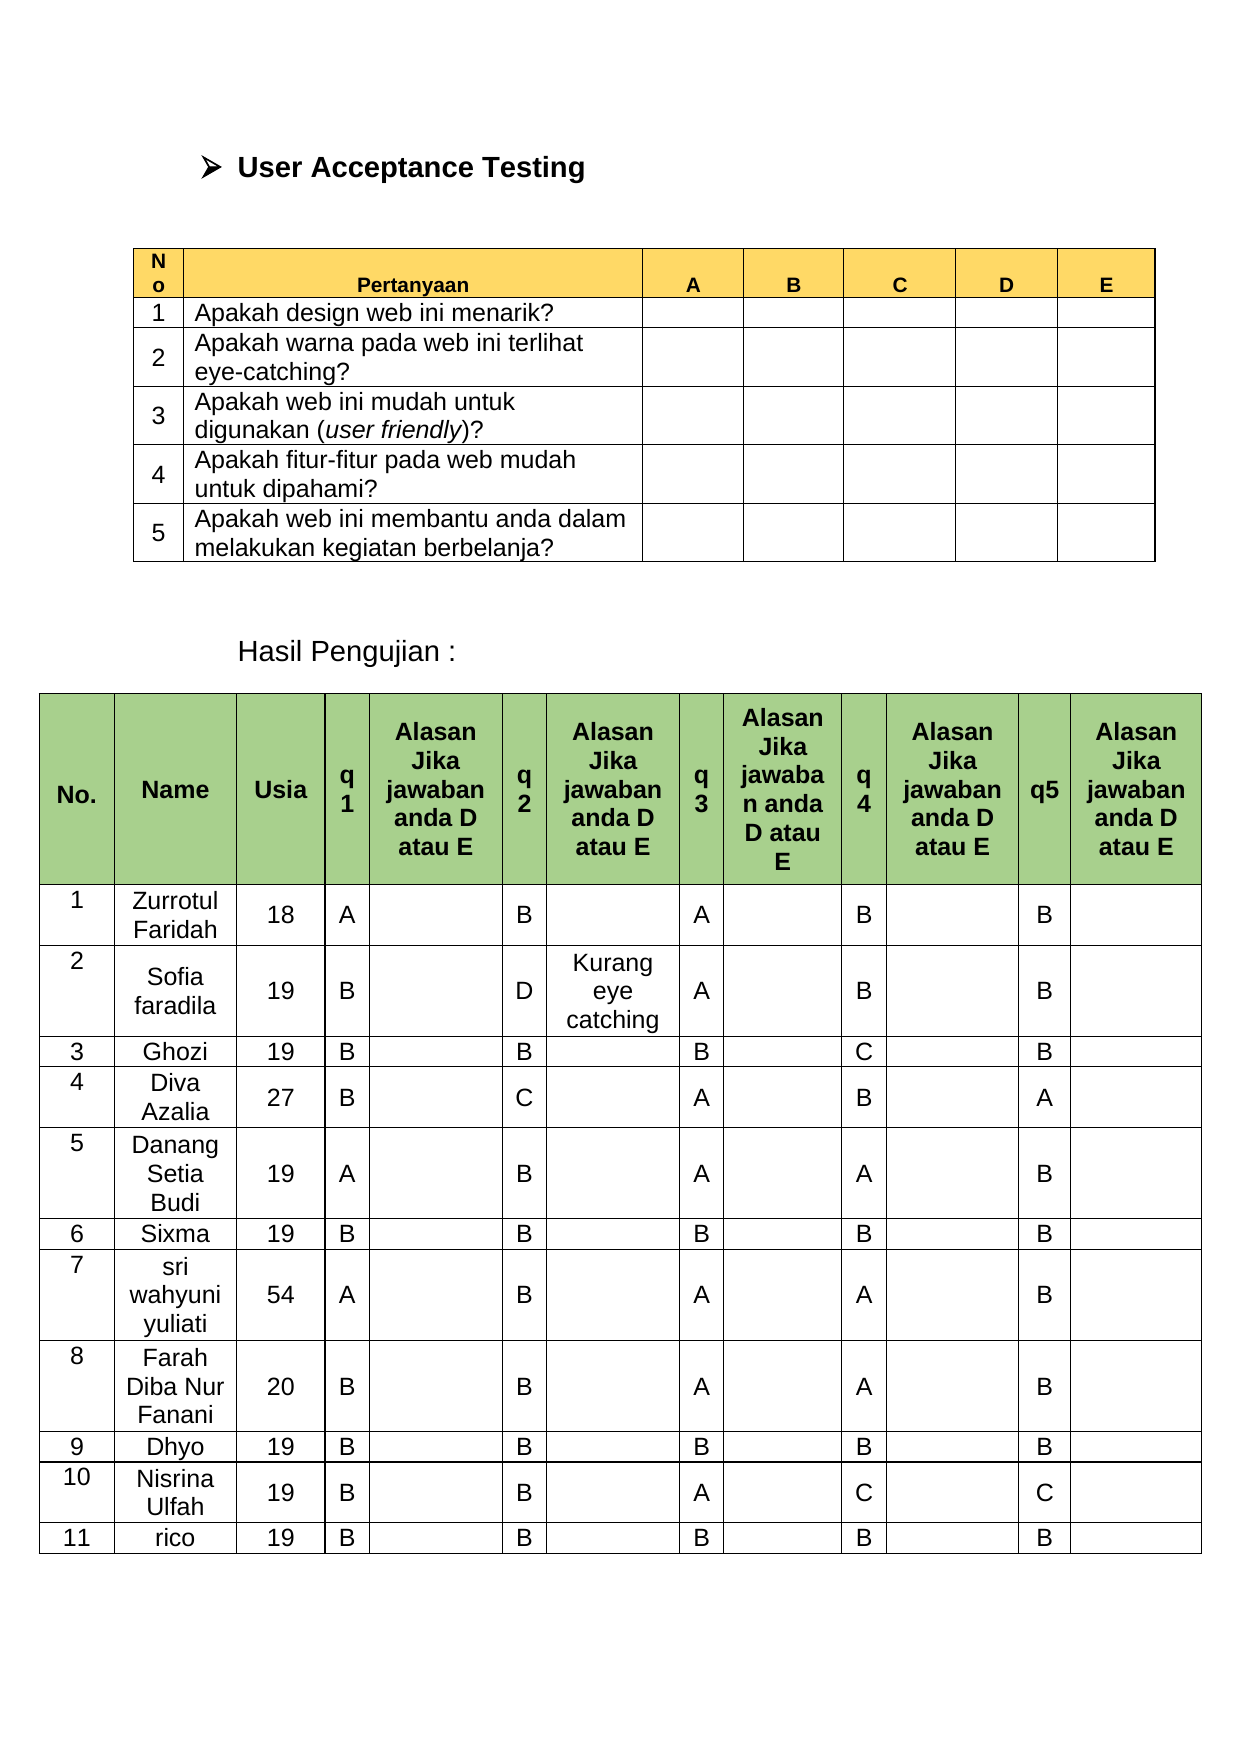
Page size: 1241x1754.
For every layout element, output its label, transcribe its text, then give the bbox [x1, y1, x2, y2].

table_cell A [680, 885, 723, 944]
table_cell A [842, 1250, 886, 1340]
table_cell [887, 1219, 1018, 1248]
table_cell [370, 1463, 502, 1522]
table_cell 1 [40, 885, 114, 944]
table_cell Zurrotul Faridah [115, 885, 236, 944]
table_cell [370, 1432, 502, 1461]
table_cell 8 [40, 1341, 114, 1431]
table_cell A [326, 1128, 369, 1218]
table_cell [1071, 1523, 1201, 1552]
table_cell 5 [40, 1128, 114, 1218]
table_cell B [842, 1219, 886, 1248]
table_cell A [842, 1128, 886, 1218]
table_cell [887, 1463, 1018, 1522]
table_cell Diva Azalia [115, 1067, 236, 1127]
table_cell Sofia faradila [115, 946, 236, 1036]
table_cell B [1019, 1037, 1070, 1066]
table_cell B [680, 1219, 723, 1248]
table_cell B [842, 1067, 886, 1127]
table_cell Apakah fitur-fitur pada web mudah untuk dipahami? [184, 445, 642, 503]
table_cell Farah Diba Nur Fanani [115, 1341, 236, 1431]
table_cell [887, 1523, 1018, 1552]
table_cell [844, 504, 955, 561]
table_cell [547, 1067, 679, 1127]
table_cell 20 [237, 1341, 324, 1431]
table_cell [643, 504, 743, 561]
table_cell [844, 328, 955, 386]
table_header Name [115, 694, 236, 884]
table_cell [1071, 885, 1201, 944]
table_cell B [503, 1037, 546, 1066]
table_cell B [326, 1067, 369, 1127]
table_cell B [1019, 1128, 1070, 1218]
table_cell [547, 1341, 679, 1431]
table_cell 1 [134, 298, 183, 327]
table_cell [1058, 298, 1154, 327]
table_cell B [1019, 1432, 1070, 1461]
table_header No. [40, 694, 114, 884]
table_header q1 [326, 694, 369, 884]
table_cell 54 [237, 1250, 324, 1340]
table_header Alasan Jika jawaban anda D atau E [1071, 694, 1201, 884]
table_cell A [842, 1341, 886, 1431]
table_cell B [326, 1463, 369, 1522]
table_cell [370, 1067, 502, 1127]
table_cell [744, 445, 843, 503]
table_cell [844, 298, 955, 327]
table_cell B [842, 1523, 886, 1552]
table_cell [887, 885, 1018, 944]
table_cell [744, 387, 843, 444]
table_cell [724, 1432, 841, 1461]
table_cell 6 [40, 1219, 114, 1248]
table_cell [724, 1250, 841, 1340]
table_cell [724, 1128, 841, 1218]
table_cell [370, 885, 502, 944]
table_cell 19 [237, 1432, 324, 1461]
table_cell [724, 946, 841, 1036]
table_cell [1071, 1037, 1201, 1066]
table_cell [370, 1128, 502, 1218]
table_cell B [680, 1432, 723, 1461]
table_cell B [1019, 946, 1070, 1036]
list Hasil Pengujian : [237, 634, 1181, 667]
table_cell 19 [237, 946, 324, 1036]
table_cell rico [115, 1523, 236, 1552]
table_cell [643, 445, 743, 503]
table_cell B [842, 885, 886, 944]
table_cell B [680, 1037, 723, 1066]
table_cell [887, 1128, 1018, 1218]
table_cell [1071, 1067, 1201, 1127]
table_header Pertanyaan [184, 249, 642, 297]
table_cell [956, 298, 1057, 327]
table_cell [547, 1250, 679, 1340]
table_cell Apakah design web ini menarik? [184, 298, 642, 327]
table_cell C [503, 1067, 546, 1127]
table_cell Kurang eye catching [547, 946, 679, 1036]
table_cell A [680, 1128, 723, 1218]
table_cell 2 [40, 946, 114, 1036]
table_cell [547, 1037, 679, 1066]
table_cell B [326, 1219, 369, 1248]
table_header E [1058, 249, 1154, 297]
table_cell B [503, 1463, 546, 1522]
table_cell 10 [40, 1463, 114, 1522]
table_cell [744, 298, 843, 327]
table_cell [370, 946, 502, 1036]
table_cell B [1019, 1250, 1070, 1340]
table_cell [370, 1219, 502, 1248]
table_cell A [680, 1341, 723, 1431]
table_cell [1058, 387, 1154, 444]
table_cell [844, 445, 955, 503]
table_cell B [1019, 1219, 1070, 1248]
table_cell [370, 1523, 502, 1552]
table_cell C [1019, 1463, 1070, 1522]
table_cell B [503, 1250, 546, 1340]
table_cell [887, 1037, 1018, 1066]
table_cell [1071, 1432, 1201, 1461]
table_header q5 [1019, 694, 1070, 884]
table_cell 7 [40, 1250, 114, 1340]
table_cell 4 [40, 1067, 114, 1127]
table_cell B [1019, 1523, 1070, 1552]
table_cell [1071, 1341, 1201, 1431]
table_header q3 [680, 694, 723, 884]
table_cell [724, 1463, 841, 1522]
table_cell 18 [237, 885, 324, 944]
table_cell A [680, 1250, 723, 1340]
table_cell 2 [134, 328, 183, 386]
table_cell [956, 387, 1057, 444]
table_cell [370, 1341, 502, 1431]
table_cell B [503, 1128, 546, 1218]
table_cell 19 [237, 1523, 324, 1552]
table_header Alasan Jika jawaban anda D atau E [724, 694, 841, 884]
table_cell [1071, 1219, 1201, 1248]
table_cell [724, 1037, 841, 1066]
table_cell Apakah web ini mudah untuk digunakan (user friendly)? [184, 387, 642, 444]
table_cell [547, 885, 679, 944]
table_cell B [1019, 885, 1070, 944]
table_cell B [1019, 1341, 1070, 1431]
table_cell 19 [237, 1128, 324, 1218]
table_cell [370, 1037, 502, 1066]
table_cell [887, 1250, 1018, 1340]
table_cell Nisrina Ulfah [115, 1463, 236, 1522]
table_cell [887, 1067, 1018, 1127]
table_cell B [326, 946, 369, 1036]
table_cell [887, 1432, 1018, 1461]
table_cell 9 [40, 1432, 114, 1461]
table_cell [1071, 946, 1201, 1036]
table_cell [724, 1523, 841, 1552]
table_cell [547, 1432, 679, 1461]
table_cell 3 [40, 1037, 114, 1066]
table_cell [643, 328, 743, 386]
table_cell C [842, 1037, 886, 1066]
table_cell [1058, 328, 1154, 386]
table_cell B [503, 1341, 546, 1431]
table_cell [744, 328, 843, 386]
table_cell [956, 445, 1057, 503]
list User Acceptance Testing [200, 150, 1181, 184]
table_header Alasan Jika jawaban anda D atau E [370, 694, 502, 884]
table_cell B [842, 946, 886, 1036]
table_cell [724, 885, 841, 944]
table_header Alasan Jika jawaban anda D atau E [887, 694, 1018, 884]
table_cell B [326, 1341, 369, 1431]
table_cell [370, 1250, 502, 1340]
table_cell 19 [237, 1463, 324, 1522]
table_cell 11 [40, 1523, 114, 1552]
table_cell B [842, 1432, 886, 1461]
table_header Usia [237, 694, 324, 884]
table_cell A [680, 1067, 723, 1127]
table_cell Dhyo [115, 1432, 236, 1461]
table_cell Ghozi [115, 1037, 236, 1066]
table_cell [1058, 504, 1154, 561]
table_cell [956, 504, 1057, 561]
table_cell [1071, 1463, 1201, 1522]
table_cell [1071, 1128, 1201, 1218]
table_cell [547, 1523, 679, 1552]
table_cell [643, 387, 743, 444]
table_cell 5 [134, 504, 183, 561]
table_cell [643, 298, 743, 327]
table_cell B [680, 1523, 723, 1552]
table_cell A [1019, 1067, 1070, 1127]
table_cell B [503, 1523, 546, 1552]
table_cell [547, 1128, 679, 1218]
table_cell sri wahyuni yuliati [115, 1250, 236, 1340]
table_cell B [503, 1219, 546, 1248]
table_cell C [842, 1463, 886, 1522]
table_cell A [326, 1250, 369, 1340]
table_cell Danang Setia Budi [115, 1128, 236, 1218]
table_cell A [680, 1463, 723, 1522]
table_cell 4 [134, 445, 183, 503]
table_cell [887, 946, 1018, 1036]
table_cell Apakah warna pada web ini terlihat eye-catching? [184, 328, 642, 386]
table_cell B [503, 1432, 546, 1461]
table_cell [547, 1219, 679, 1248]
table_header q2 [503, 694, 546, 884]
table_cell D [503, 946, 546, 1036]
table_cell A [326, 885, 369, 944]
table_header Alasan Jika jawaban anda D atau E [547, 694, 679, 884]
table_cell 19 [237, 1037, 324, 1066]
table_cell Sixma [115, 1219, 236, 1248]
table_cell [1058, 445, 1154, 503]
table_cell [744, 504, 843, 561]
table_cell 19 [237, 1219, 324, 1248]
table_cell [724, 1219, 841, 1248]
table_cell Apakah web ini membantu anda dalam melakukan kegiatan berbelanja? [184, 504, 642, 561]
table_cell [547, 1463, 679, 1522]
table_header B [744, 249, 843, 297]
table_header q4 [842, 694, 886, 884]
table_cell B [326, 1523, 369, 1552]
table_header D [956, 249, 1057, 297]
table_cell B [326, 1432, 369, 1461]
table_cell [887, 1341, 1018, 1431]
table_cell 3 [134, 387, 183, 444]
table_cell [724, 1341, 841, 1431]
table_cell A [680, 946, 723, 1036]
table_cell [956, 328, 1057, 386]
table_header C [844, 249, 955, 297]
table_cell B [503, 885, 546, 944]
table_header No [134, 249, 183, 297]
table_cell [1071, 1250, 1201, 1340]
table_cell B [326, 1037, 369, 1066]
table_cell 27 [237, 1067, 324, 1127]
table_cell [724, 1067, 841, 1127]
table_cell [844, 387, 955, 444]
table_header A [643, 249, 743, 297]
